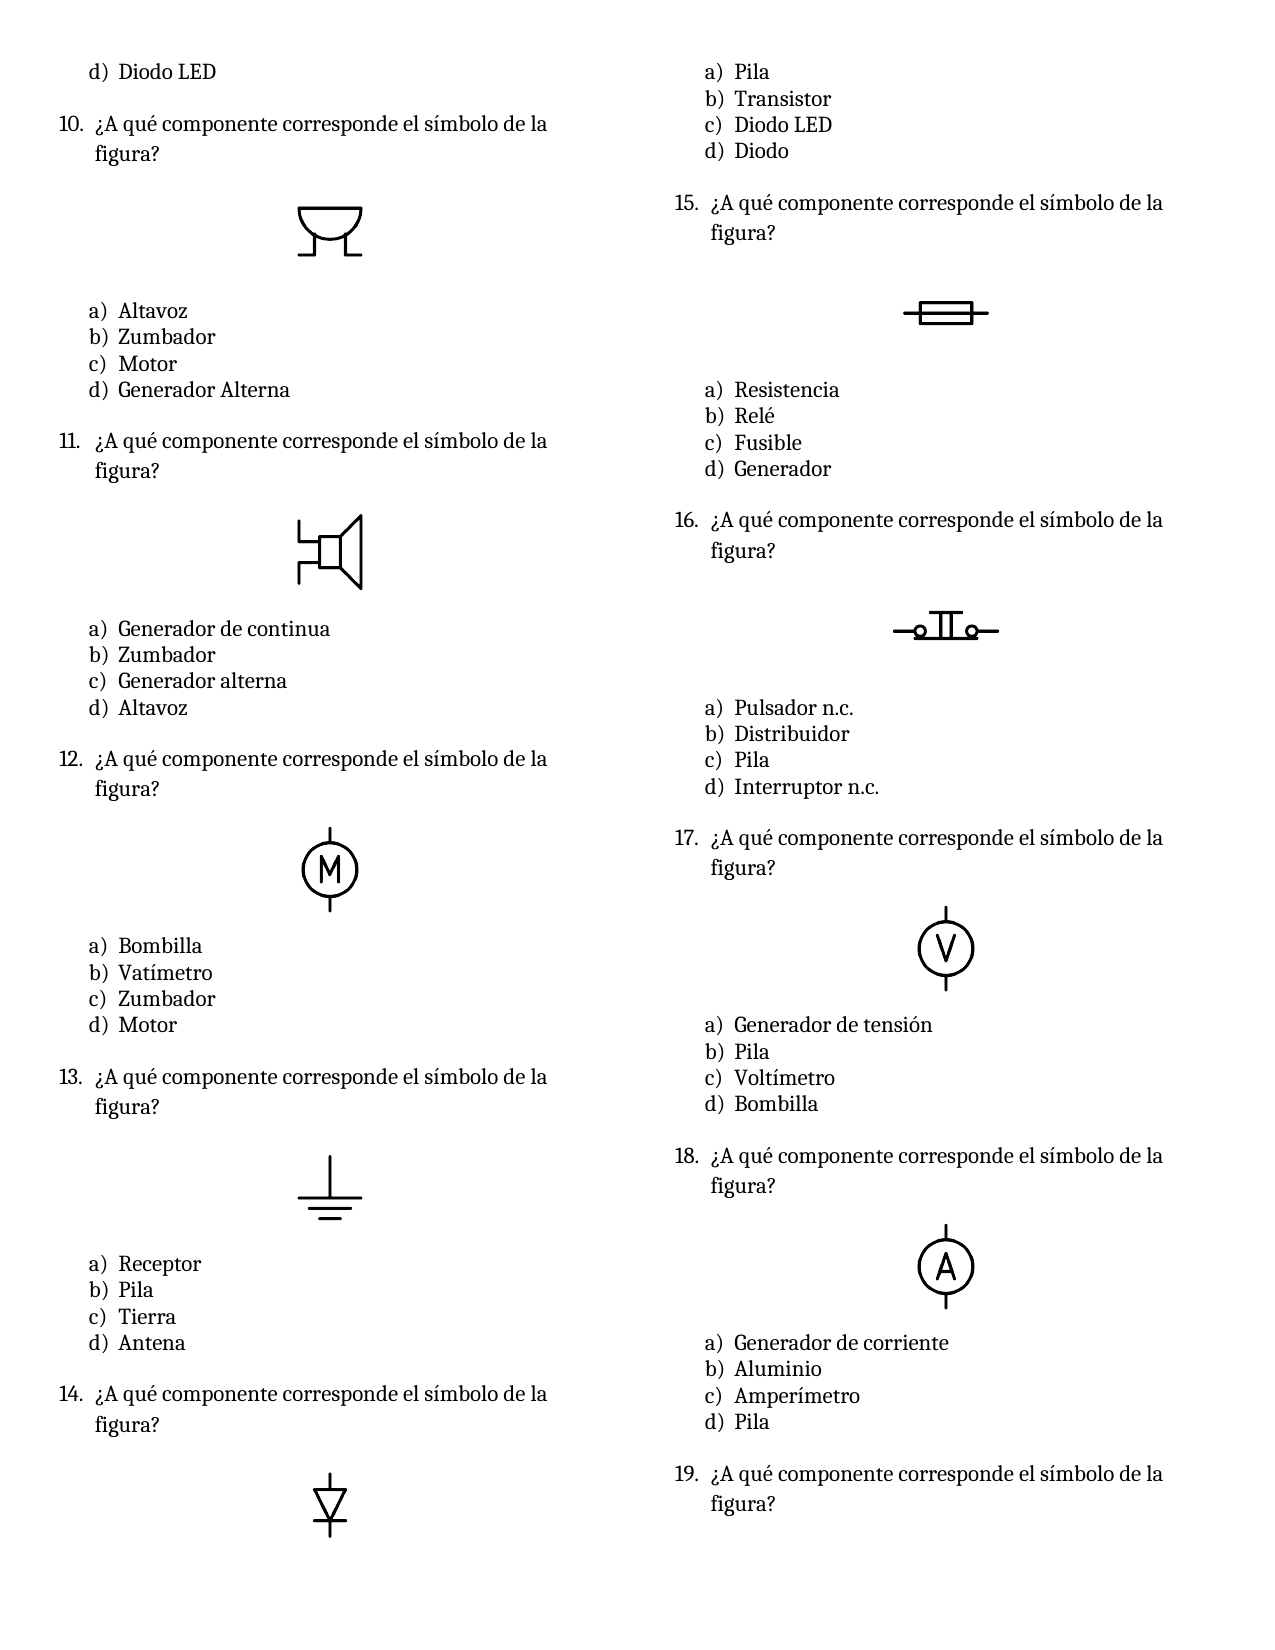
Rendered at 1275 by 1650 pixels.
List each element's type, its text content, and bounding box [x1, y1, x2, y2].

list ¿A qué componente corresponde el símbolo de la figura? [675, 1143, 1216, 1199]
list ¿A qué componente corresponde el símbolo de la figura? [59, 746, 600, 802]
picture [239, 175, 420, 294]
picture [855, 1207, 1036, 1326]
list ¿A qué componente corresponde el símbolo de la figura? [59, 428, 600, 485]
picture [855, 571, 1036, 691]
picture [239, 1128, 420, 1247]
text b) Transistor [704, 85, 1216, 112]
text d) Bombilla [704, 1091, 1216, 1118]
text d) Altavoz [89, 694, 600, 721]
text c) Amperímetro [704, 1383, 1216, 1409]
text c) Fusible [704, 429, 1216, 456]
picture [855, 254, 1036, 373]
picture [239, 1445, 420, 1565]
text d) Antena [89, 1330, 600, 1356]
list ¿A qué componente corresponde el símbolo de la figura? [59, 110, 600, 167]
list ¿A qué componente corresponde el símbolo de la figura? [675, 189, 1216, 246]
text c) Motor [89, 350, 600, 377]
text b) Pila [704, 1038, 1216, 1065]
text a) Generador de tensión [704, 1012, 1216, 1038]
text a) Resistencia [704, 377, 1216, 403]
text a) Generador de continua [89, 615, 600, 642]
text a) Generador de corriente [704, 1330, 1216, 1356]
text d) Diodo LED [89, 59, 600, 85]
list ¿A qué componente corresponde el símbolo de la figura? [59, 1381, 600, 1438]
text d) Generador Alterna [89, 377, 600, 403]
text d) Motor [89, 1012, 600, 1038]
picture [855, 889, 1036, 1008]
text a) Altavoz [89, 298, 600, 324]
list ¿A qué componente corresponde el símbolo de la figura? [675, 825, 1216, 881]
text b) Relé [704, 403, 1216, 429]
text d) Pila [704, 1409, 1216, 1435]
list ¿A qué componente corresponde el símbolo de la figura? [675, 507, 1216, 564]
text d) Interruptor n.c. [704, 773, 1216, 800]
text b) Zumbador [89, 324, 600, 350]
list ¿A qué componente corresponde el símbolo de la figura? [675, 1460, 1216, 1517]
text b) Distribuidor [704, 721, 1216, 747]
text b) Aluminio [704, 1356, 1216, 1383]
picture [239, 810, 420, 929]
text a) Pulsador n.c. [704, 694, 1216, 721]
text d) Diodo [704, 138, 1216, 164]
text d) Generador [704, 456, 1216, 482]
text c) Tierra [89, 1303, 600, 1330]
text c) Voltímetro [704, 1065, 1216, 1091]
text b) Vatímetro [89, 959, 600, 986]
text c) Zumbador [89, 986, 600, 1012]
text a) Pila [704, 59, 1216, 85]
text a) Bombilla [89, 933, 600, 959]
list ¿A qué componente corresponde el símbolo de la figura? [59, 1063, 600, 1120]
text c) Pila [704, 747, 1216, 773]
text c) Generador alterna [89, 668, 600, 694]
text c) Diodo LED [704, 112, 1216, 138]
text b) Pila [89, 1277, 600, 1303]
text a) Receptor [89, 1251, 600, 1277]
picture [239, 492, 420, 612]
text b) Zumbador [89, 642, 600, 668]
